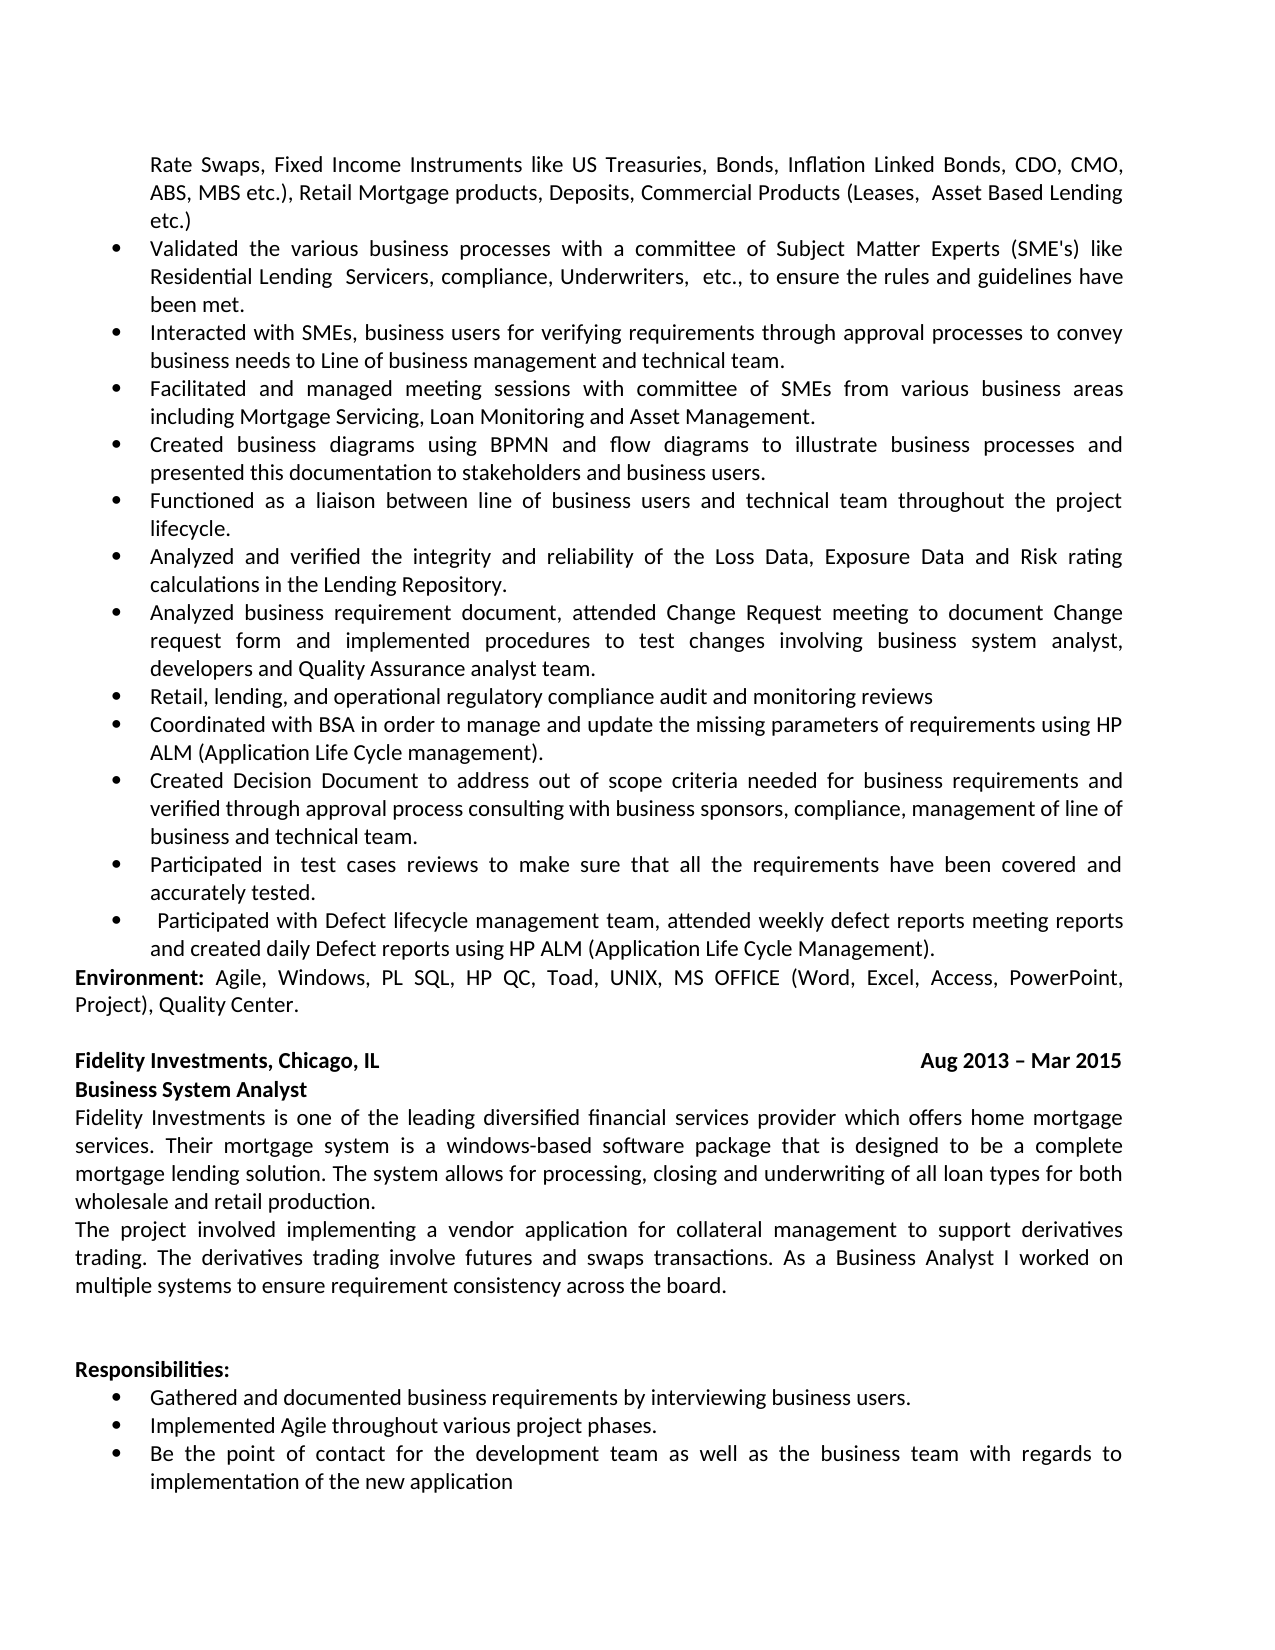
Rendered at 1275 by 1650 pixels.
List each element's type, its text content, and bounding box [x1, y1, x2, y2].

text Responsibilities: [75, 1355, 1125, 1383]
list Implemented Agile throughout various project phases. [112, 1411, 1125, 1439]
list Created business diagrams using BPMN and flow diagrams to illustrate business processes and presented this documentation to stakeholders and business users. [112, 430, 1125, 486]
list Retail, lending, and operational regulatory compliance audit and monitoring reviews [112, 682, 1125, 710]
list Created Decision Document to address out of scope criteria needed for business requirements and verified through approval process consulting with business sponsors, compliance, management of line of business and technical team. [112, 766, 1125, 851]
list Participated in test cases reviews to make sure that all the requirements have been covered and accurately tested. [112, 851, 1125, 907]
text The project involved implementing a vendor application for collateral management to support derivatives trading. The derivatives trading involve futures and swaps transactions. As a Business Analyst I worked on multiple systems to ensure requirement consistency across the board. [75, 1215, 1125, 1299]
list Participated with Defect lifecycle management team, attended weekly defect reports meeting reports and created daily Defect reports using HP ALM (Application Life Cycle Management). [112, 907, 1125, 963]
list Analyzed and verified the integrity and reliability of the Loss Data, Exposure Data and Risk rating calculations in the Lending Repository. [112, 542, 1125, 598]
list Interacted with SMEs, business users for verifying requirements through approval processes to convey business needs to Line of business management and technical team. [112, 318, 1125, 374]
list Gathered and documented business requirements by interviewing business users. [112, 1383, 1125, 1411]
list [112, 150, 1125, 234]
list Coordinated with BSA in order to manage and update the missing parameters of requirements using HP ALM (Application Life Cycle management). [112, 710, 1125, 766]
list Functioned as a liaison between line of business users and technical team throughout the project lifecycle. [112, 486, 1125, 542]
list Be the point of contact for the development team as well as the business team with regards to implementation of the new application [112, 1439, 1125, 1495]
list Validated the various business processes with a committee of Subject Matter Experts (SME's) like Residential Lending Servicers, compliance, Underwriters, etc., to ensure the rules and guidelines have been met. [112, 234, 1125, 318]
text Fidelity Investments, Chicago, IL Aug 2013 – Mar 2015 [75, 1047, 1125, 1075]
list Facilitated and managed meeting sessions with committee of SMEs from various business areas including Mortgage Servicing, Loan Monitoring and Asset Management. [112, 374, 1125, 430]
list Analyzed business requirement document, attended Change Request meeting to document Change request form and implemented procedures to test changes involving business system analyst, developers and Quality Assurance analyst team. [112, 598, 1125, 682]
text Environment: Agile, Windows, PL SQL, HP QC, Toad, UNIX, MS OFFICE (Word, Excel, Access, PowerPoint, Project), Quality Center. [75, 963, 1125, 1019]
text Fidelity Investments is one of the leading diversified financial services provider which offers home mortgage services. Their mortgage system is a windows-based software package that is designed to be a complete mortgage lending solution. The system allows for processing, closing and underwriting of all loan types for both wholesale and retail production. [75, 1103, 1125, 1215]
text Business System Analyst [75, 1075, 1125, 1103]
